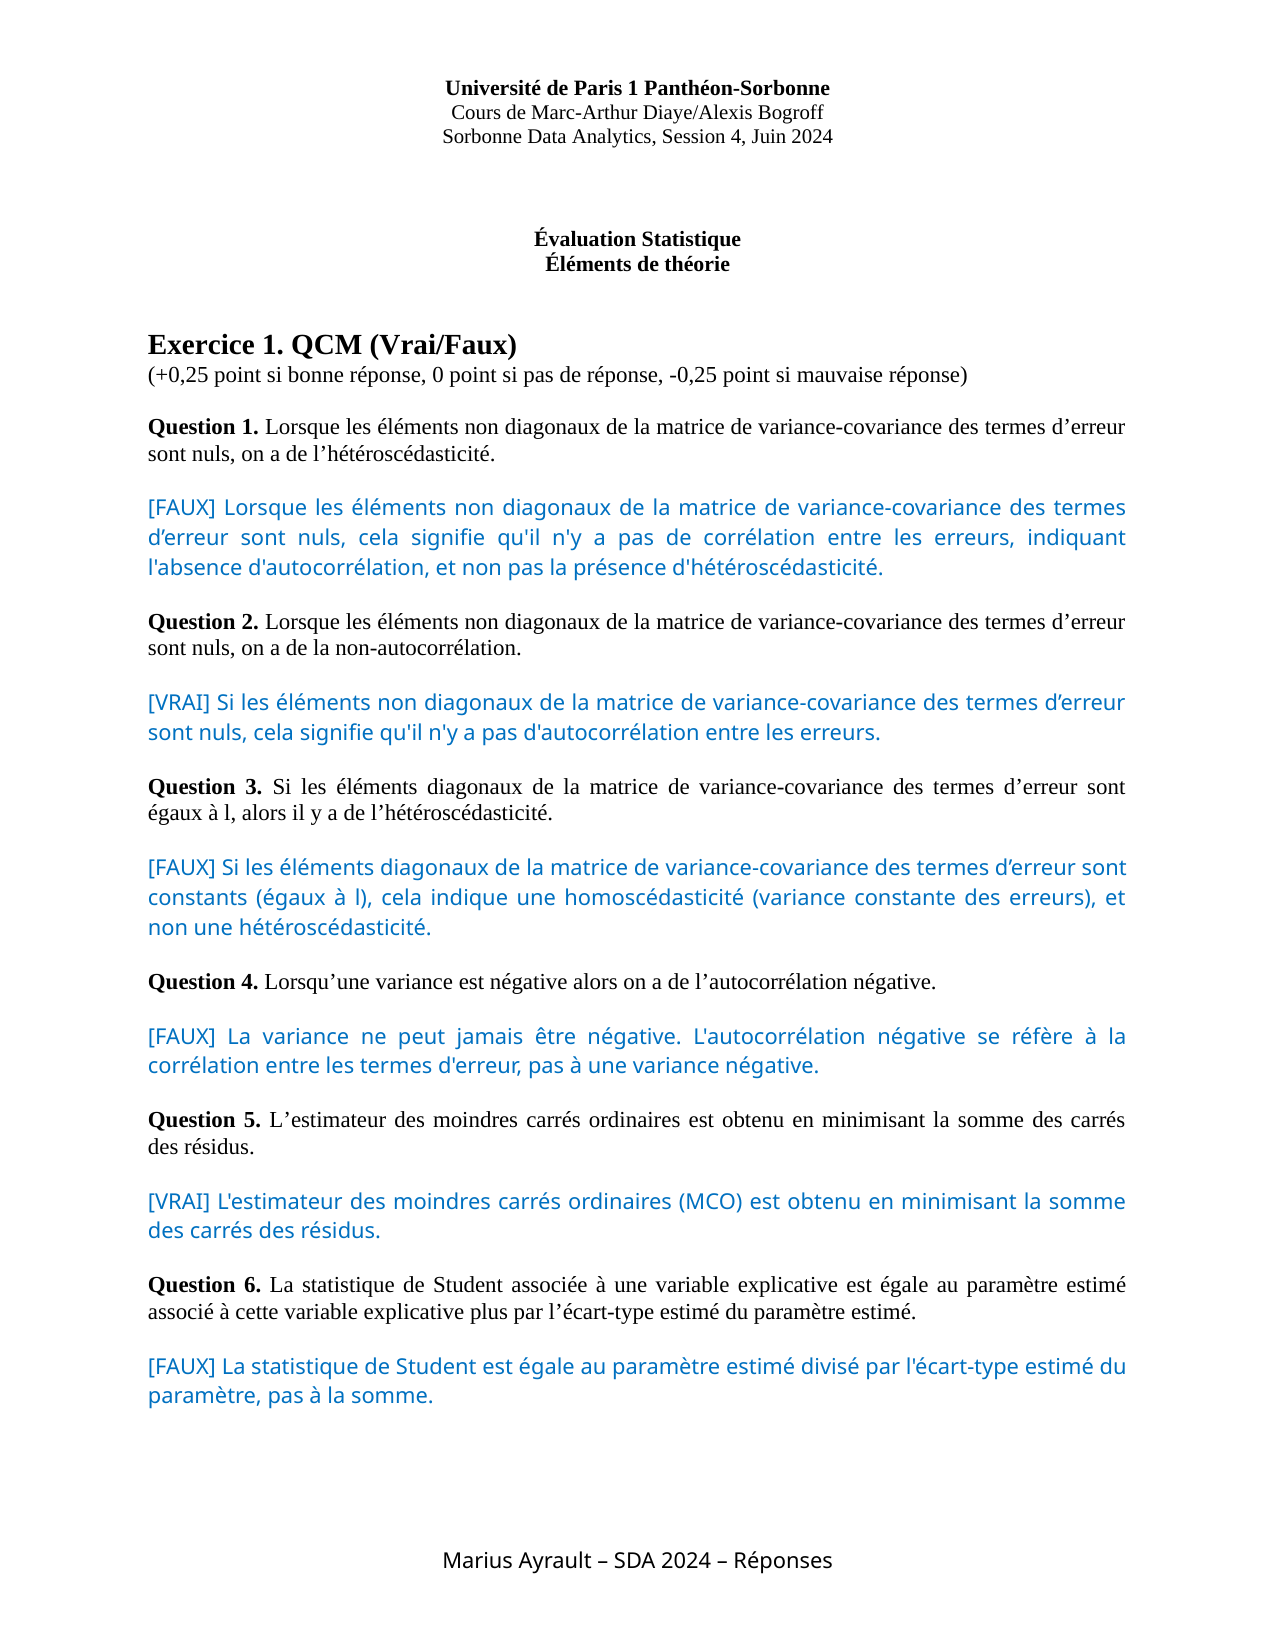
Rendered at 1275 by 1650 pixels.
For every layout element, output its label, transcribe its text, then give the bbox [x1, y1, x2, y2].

text [VRAI] L'estimateur des moindres carrés ordinaires (MCO) est obtenu en minimisant la somme des carrés des résidus. [148, 1186, 1127, 1245]
text [VRAI] Si les éléments non diagonaux de la matrice de variance-covariance des termes d’erreur sont nuls, cela signifie qu'il n'y a pas d'autocorrélation entre les erreurs. [148, 687, 1127, 747]
text [FAUX] Si les éléments diagonaux de la matrice de variance-covariance des termes d’erreur sont constants (égaux à l), cela indique une homoscédasticité (variance constante des erreurs), et non une hétéroscédasticité. [148, 852, 1127, 942]
text Éléments de théorie [148, 251, 1127, 277]
text (+0,25 point si bonne réponse, 0 point si pas de réponse, -0,25 point si mauvaise réponse) [148, 361, 1127, 387]
text Question 4. Lorsqu’une variance est négative alors on a de l’autocorrélation négative. [148, 968, 1127, 994]
text Exercice 1. QCM (Vrai/Faux) [148, 327, 1127, 361]
text [FAUX] Lorsque les éléments non diagonaux de la matrice de variance-covariance des termes d’erreur sont nuls, cela signifie qu'il n'y a pas de corrélation entre les erreurs, indiquant l'absence d'autocorrélation, et non pas la présence d'hétéroscédasticité. [148, 492, 1127, 582]
text Question 5. L’estimateur des moindres carrés ordinaires est obtenu en minimisant la somme des carrés des résidus. [148, 1107, 1127, 1159]
text Question 6. La statistique de Student associée à une variable explicative est égale au paramètre estimé associé à cette variable explicative plus par l’écart-type estimé du paramètre estimé. [148, 1272, 1127, 1324]
text [FAUX] La variance ne peut jamais être négative. L'autocorrélation négative se réfère à la corrélation entre les termes d'erreur, pas à une variance négative. [148, 1021, 1127, 1080]
text Question 1. Lorsque les éléments non diagonaux de la matrice de variance-covariance des termes d’erreur sont nuls, on a de l’hétéroscédasticité. [148, 413, 1127, 466]
text Question 3. Si les éléments diagonaux de la matrice de variance-covariance des termes d’erreur sont égaux à l, alors il y a de l’hétéroscédasticité. [148, 773, 1127, 826]
text Évaluation Statistique [148, 226, 1127, 251]
text [FAUX] La statistique de Student est égale au paramètre estimé divisé par l'écart-type estimé du paramètre, pas à la somme. [148, 1351, 1127, 1410]
text Question 2. Lorsque les éléments non diagonaux de la matrice de variance-covariance des termes d’erreur sont nuls, on a de la non-autocorrélation. [148, 608, 1127, 661]
